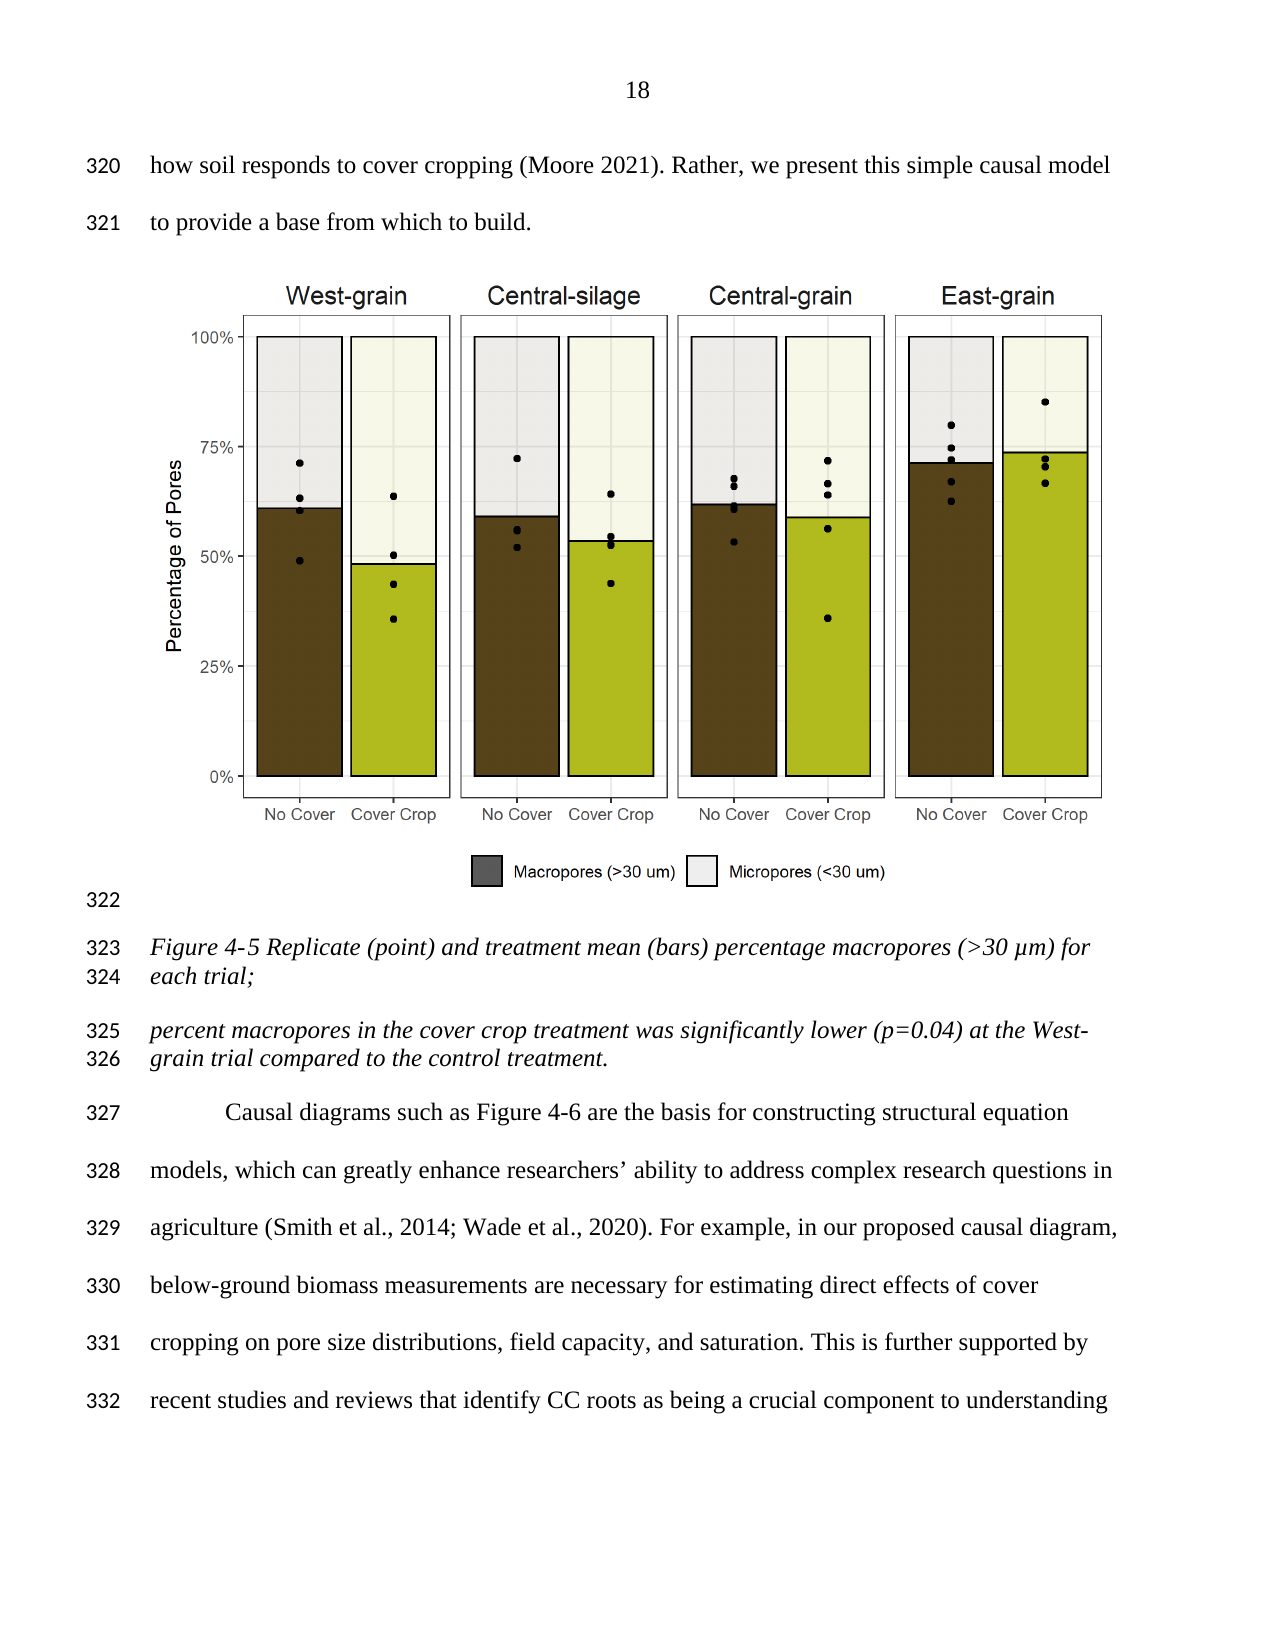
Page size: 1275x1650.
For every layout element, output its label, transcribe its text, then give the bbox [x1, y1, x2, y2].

text Figure 4-5 Replicate (point) and treatment mean (bars) percentage macropores (>30 µm) for each trial; [150, 932, 1125, 990]
picture [155, 265, 1112, 908]
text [150, 150, 1125, 236]
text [150, 1097, 1125, 1413]
text percent macropores in the cover crop treatment was significantly lower (p=0.04) at the West-grain trial compared to the control treatment. [150, 1015, 1125, 1072]
